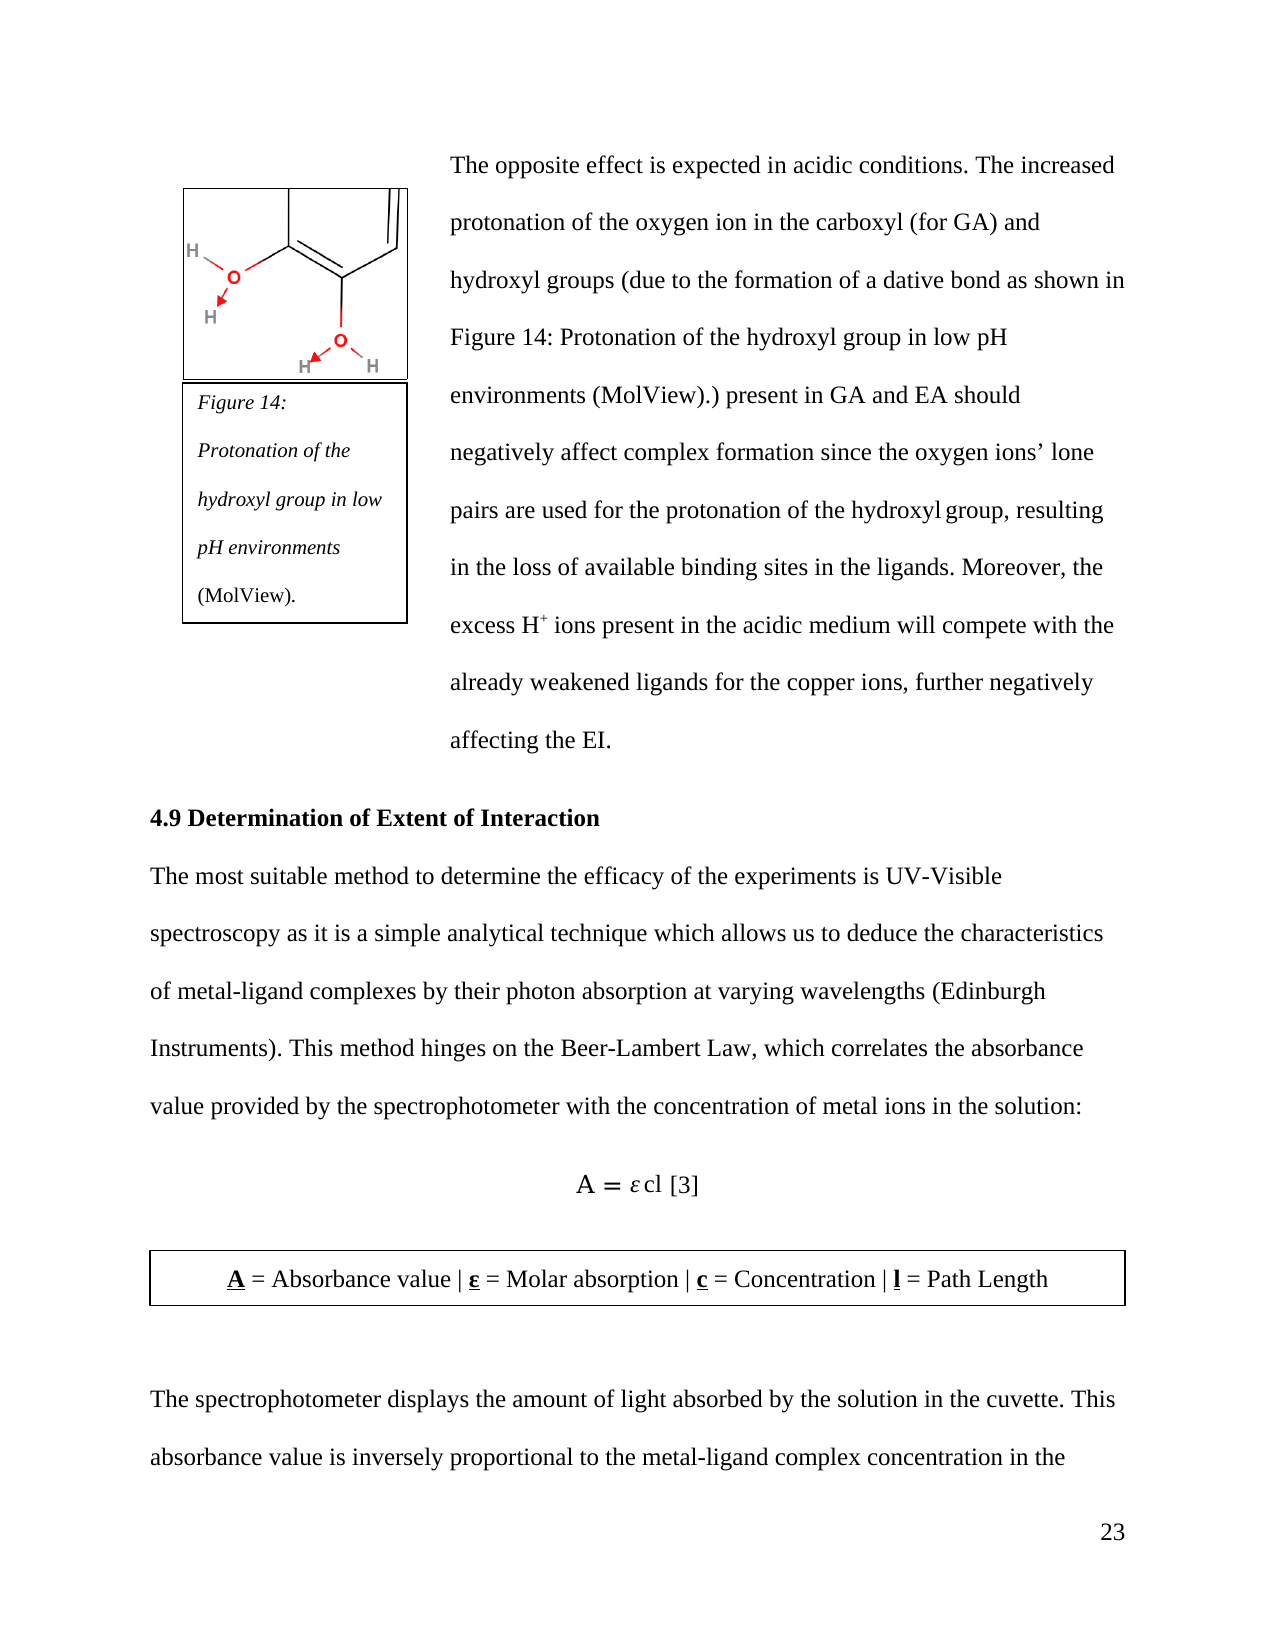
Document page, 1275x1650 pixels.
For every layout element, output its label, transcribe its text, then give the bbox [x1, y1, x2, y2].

picture [184, 189, 407, 379]
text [150, 1384, 1125, 1471]
text The most suitable method to determine the efficacy of the experiments is UV-Visible spectroscopy as it is a simple analytical technique which allows us to deduce the characteristics of metal-ligand complexes by their photon absorption at varying wavelengths. This method hinges on the Beer-Lambert Law, which correlates the absorbance value provided by the spectrophotometer with the concentration of metal ions in the solution: [150, 861, 1125, 1119]
table_header A = Absorbance value | ε = Molar absorption | c = Concentration | l = Path Length [151, 1251, 1124, 1305]
subtitle 4.9 Determination of Extent of Interaction [150, 803, 1125, 832]
text A = [3] [150, 1169, 1125, 1199]
text The opposite effect is expected in acidic conditions. The increased protonation of the oxygen ion in the carboxyl (for GA) and hydroxyl groups (due to the formation of a dative bond as shown in Figure 15) present in GA and EA should negatively affect complex formation since the oxygen ions’ lone pairs are used for the protonation of the hydroxyl group, resulting in the loss of available binding sites in the ligands. Moreover, the excess H+ ions present in the acidic medium will compete with the already weakened ligands for the copper ions, further negatively affecting the EI. [450, 150, 1125, 754]
